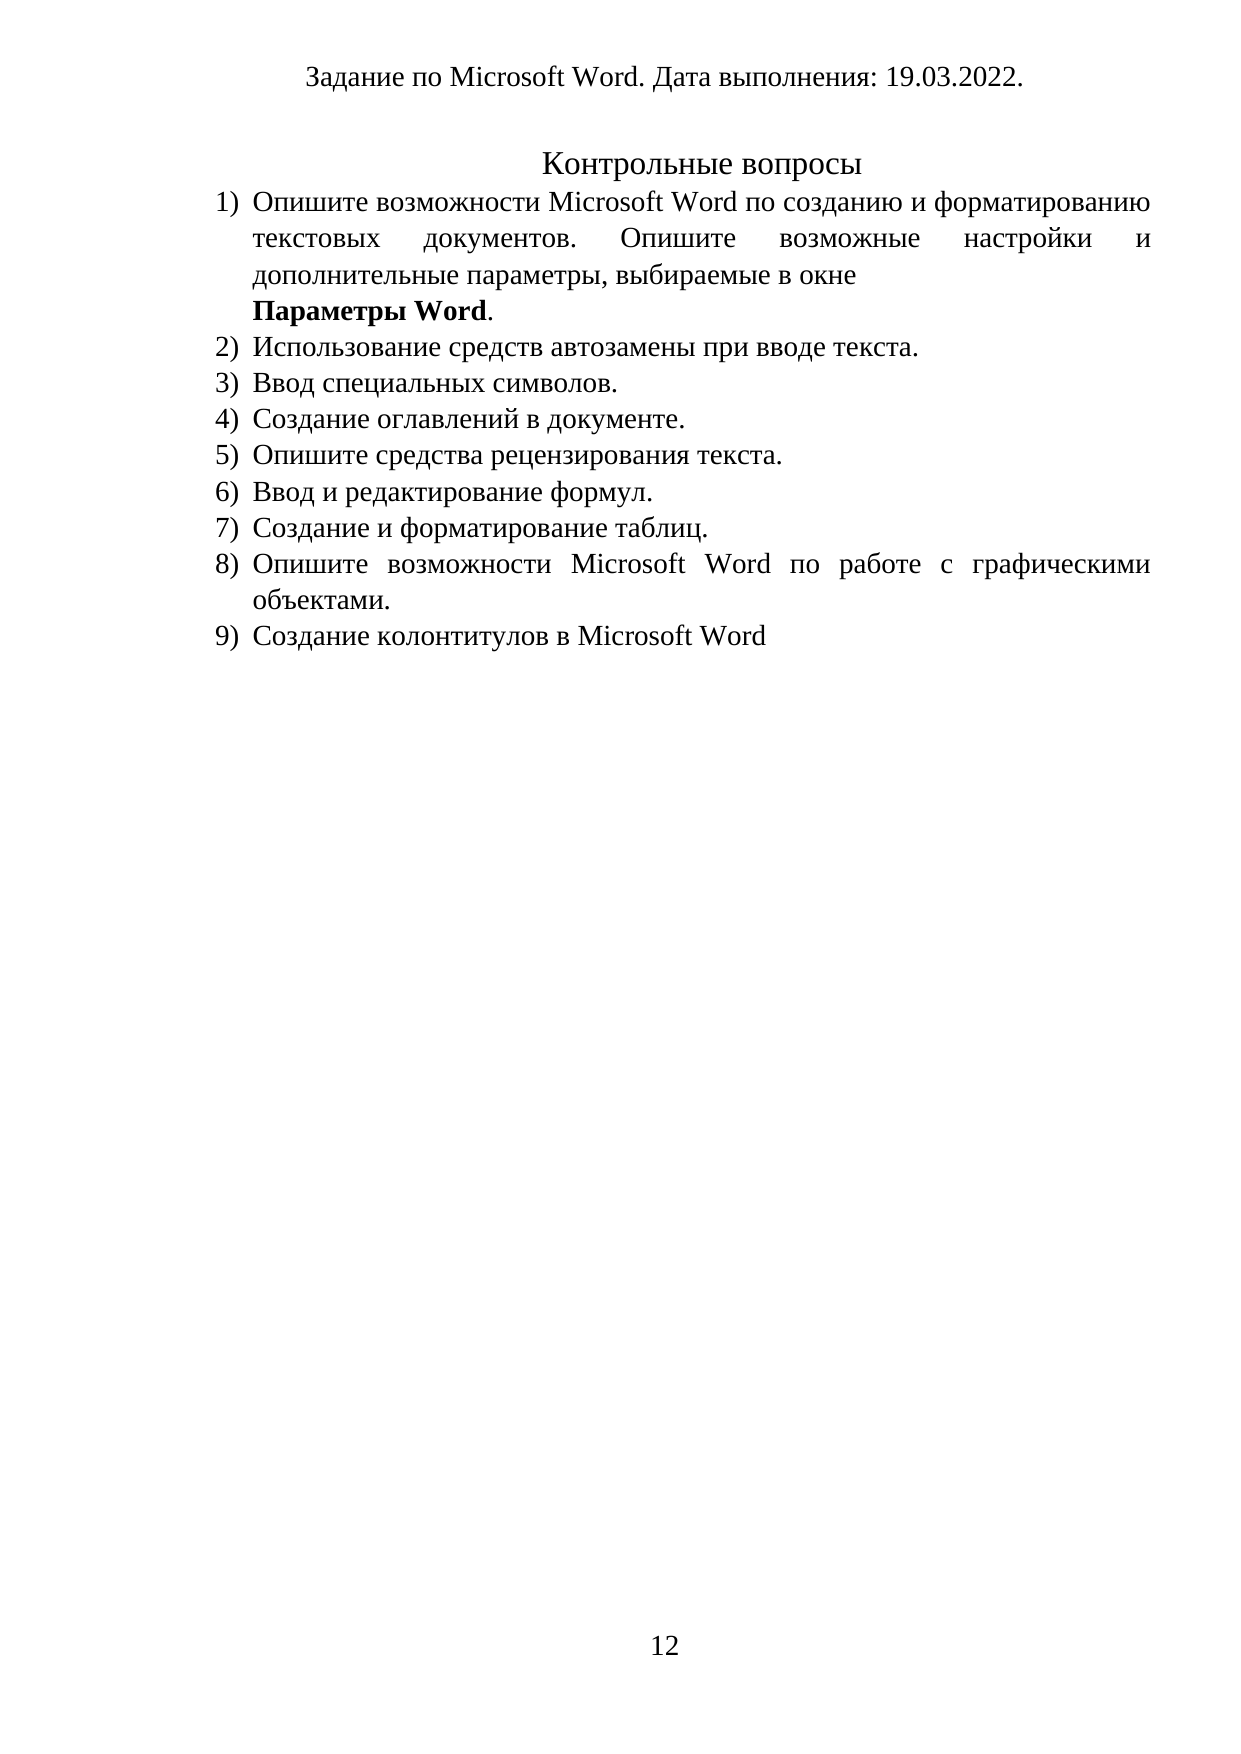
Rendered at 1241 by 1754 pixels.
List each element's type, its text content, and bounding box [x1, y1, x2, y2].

list Опишите возможности Microsoft Word по созданию и форматированию текстовых документов. Опишите возможные настройки и дополнительные параметры, выбираемые в окне [215, 184, 1152, 290]
list Ввод и редактирование формул. [215, 474, 1152, 507]
list Опишите возможности Microsoft Word по работе с графическими объектами. [215, 546, 1152, 616]
list Опишите средства рецензирования текста. [215, 437, 1152, 471]
list Создание колонтитулов в Microsoft Word [215, 618, 1152, 652]
list Использование средств автозамены при вводе текста. [215, 329, 1152, 363]
list Создание и форматирование таблиц. [215, 510, 1152, 543]
list Создание оглавлений в документе. [215, 401, 1152, 435]
list Параметры Word. [252, 293, 1152, 326]
subtitle Контрольные вопросы [252, 143, 1152, 181]
list Ввод специальных символов. [215, 365, 1152, 399]
